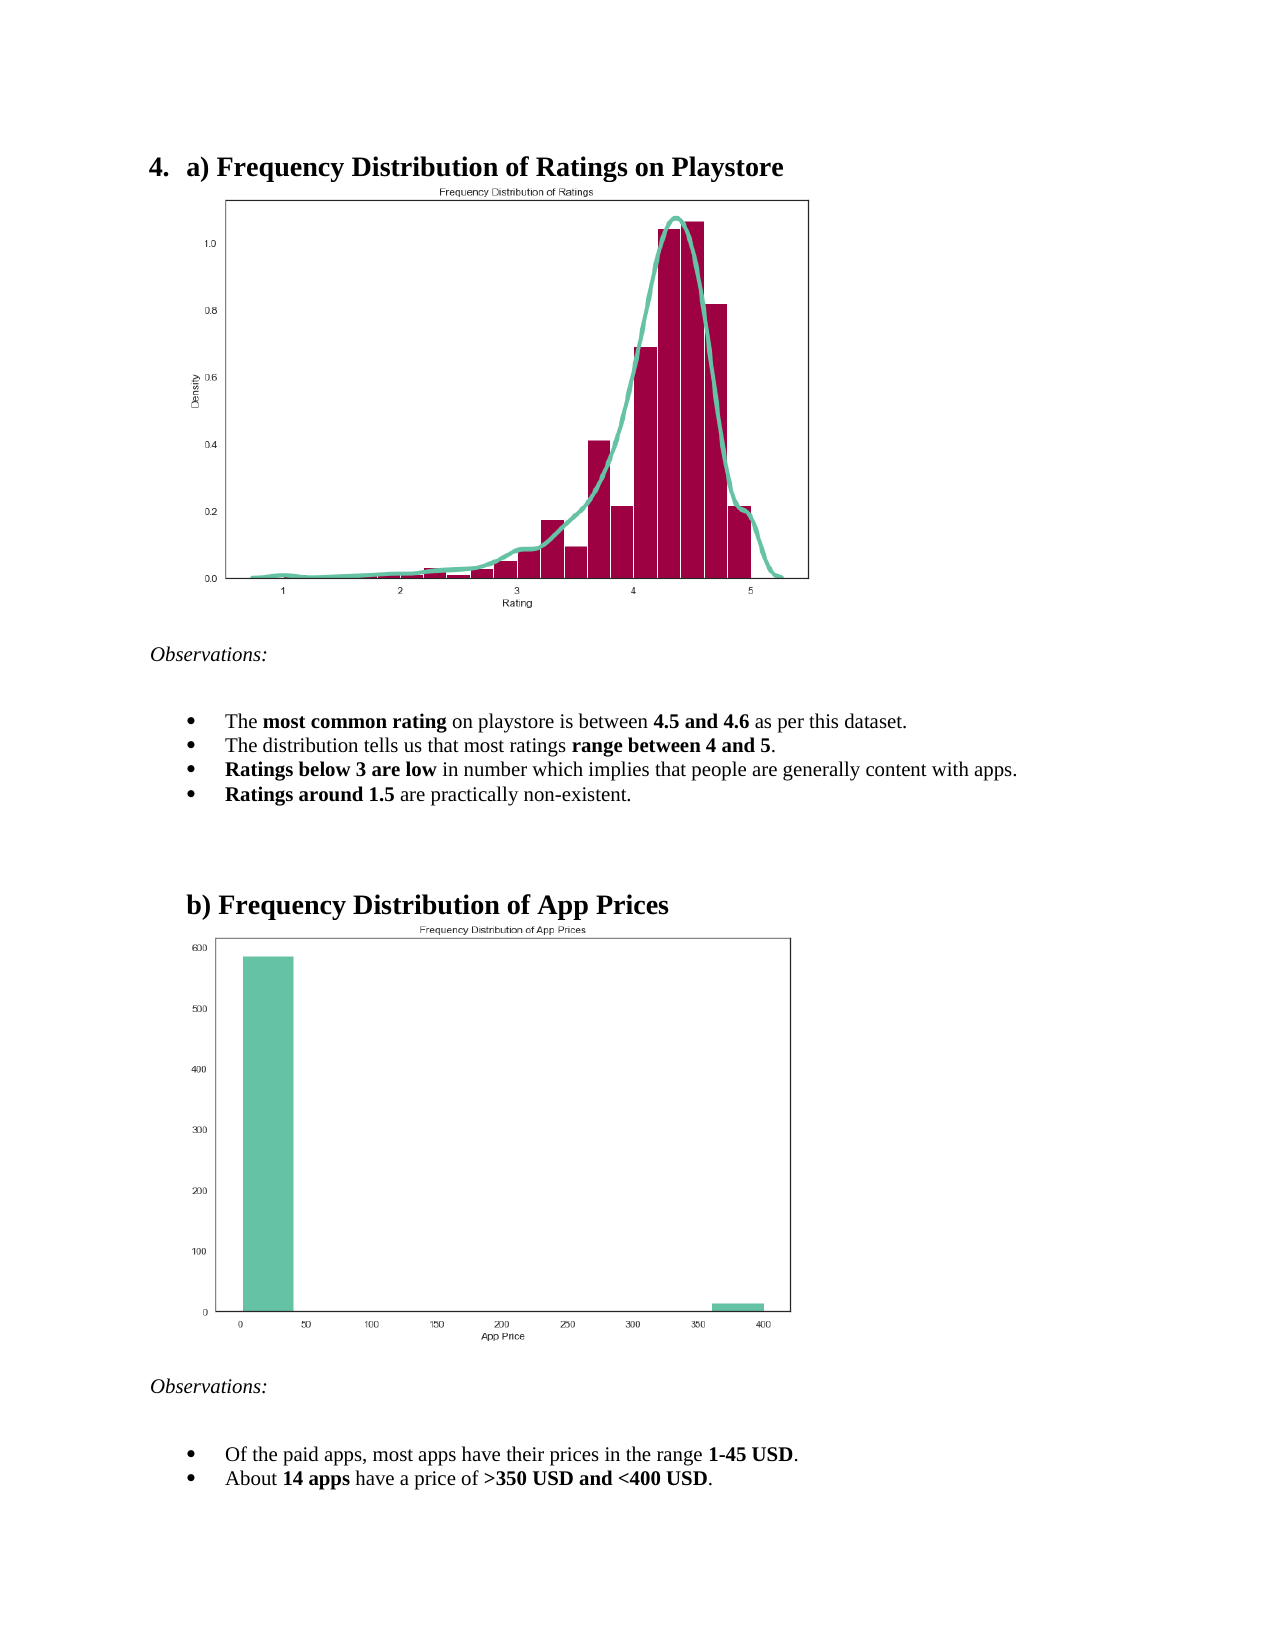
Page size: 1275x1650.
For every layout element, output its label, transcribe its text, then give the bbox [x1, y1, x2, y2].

list Ratings around 1.5 are practically non-existent. [187, 781, 1125, 806]
list The distribution tells us that most ratings range between 4 and 5. [187, 733, 1125, 757]
picture [186, 182, 813, 613]
subtitle Observations: [150, 1374, 1125, 1398]
picture [186, 920, 795, 1346]
list About 14 apps have a price of >350 USD and <400 USD. [187, 1466, 1125, 1490]
list Ratings below 3 are low in number which implies that people are generally content with apps. [187, 757, 1125, 781]
list The most common rating on playstore is between 4.5 and 4.6 as per this dataset. [187, 709, 1125, 733]
list Of the paid apps, most apps have their prices in the range 1-45 USD. [187, 1442, 1125, 1466]
subtitle Observations: [150, 642, 1125, 666]
